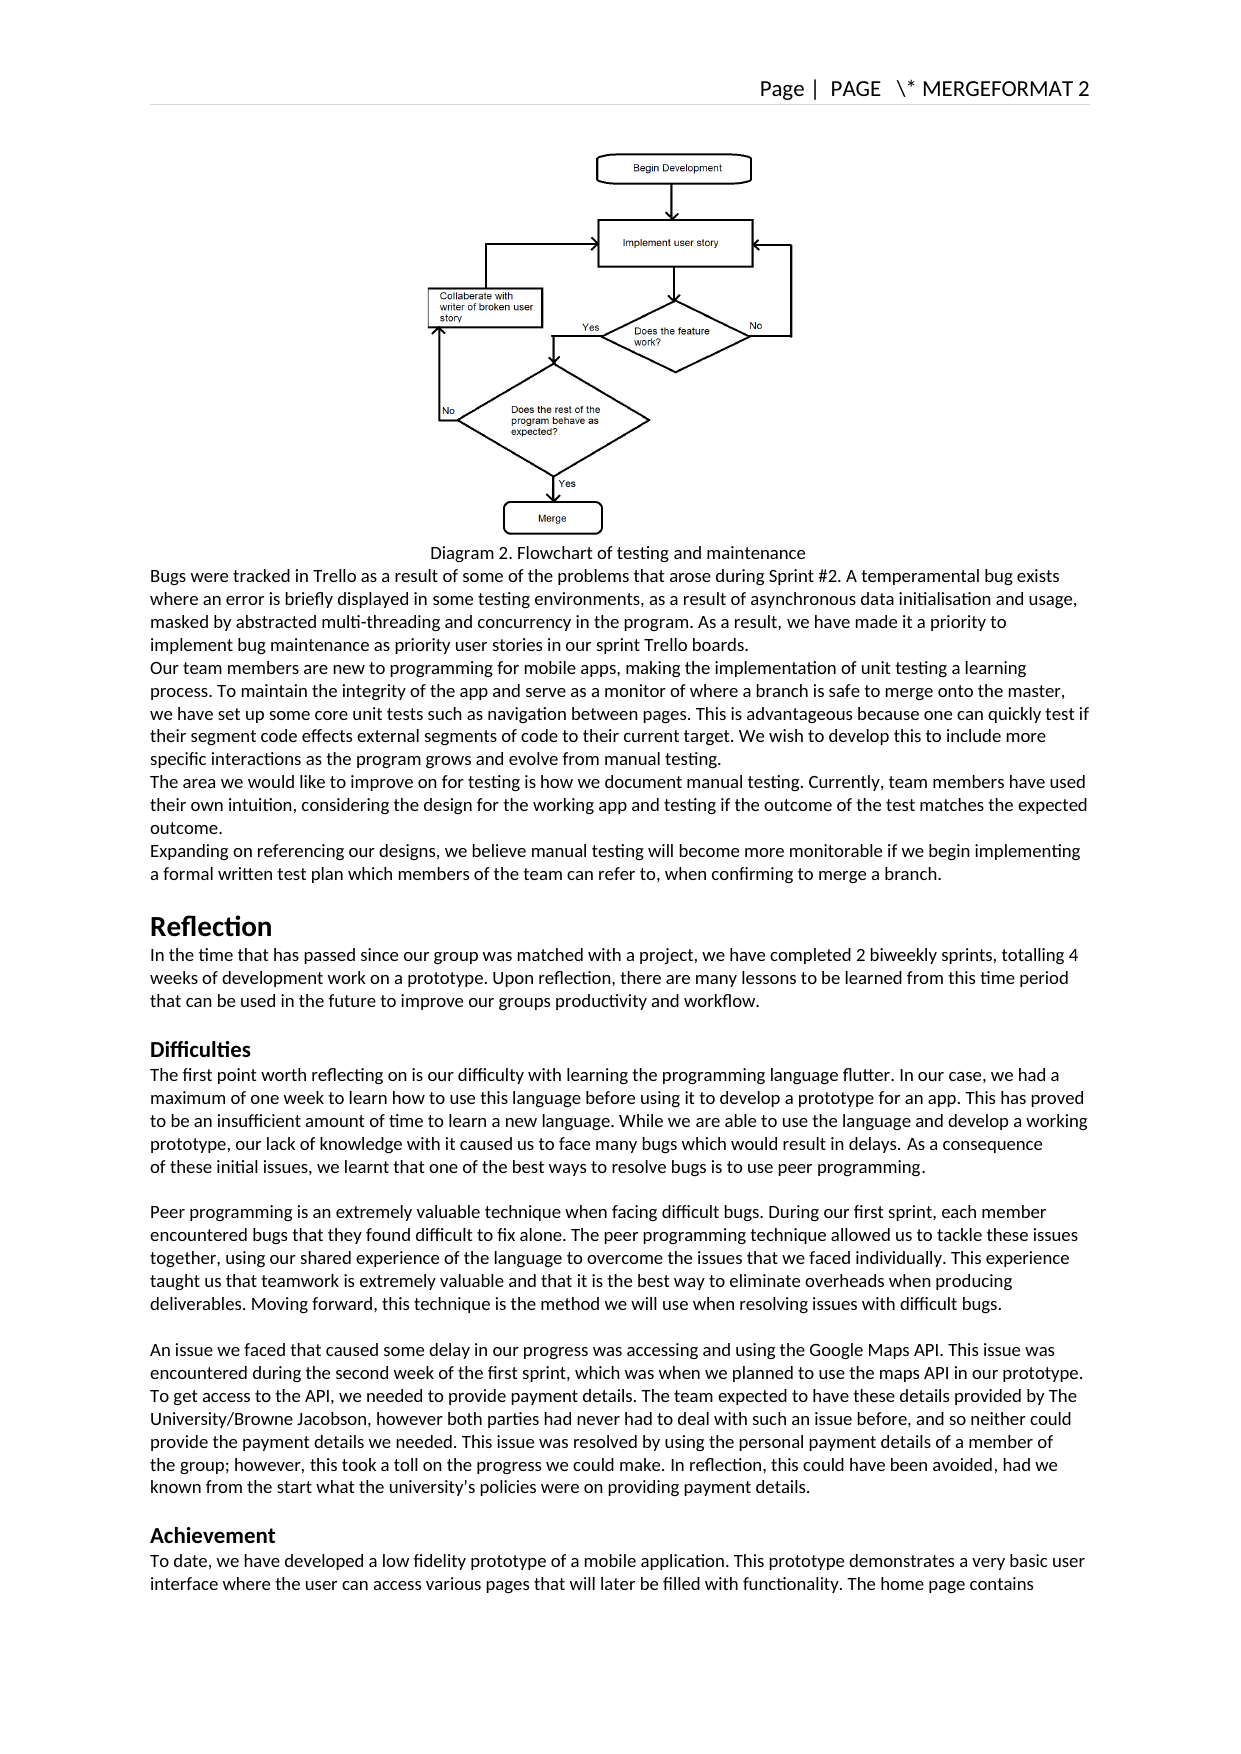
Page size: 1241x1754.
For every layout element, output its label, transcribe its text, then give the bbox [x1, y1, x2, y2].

text Peer programming is an extremely valuable technique when facing difficult bugs. During our first sprint, each member encountered bugs that they found difficult to fix alone. The peer programming technique allowed us to tackle these issues together, using our shared experience of the language to overcome the issues that we faced individually. This experience taught us that teamwork is extremely valuable and that it is the best way to eliminate overheads when producing deliverables. Moving forward, this technique is the method we will use when resolving issues with difficult bugs. [150, 1201, 1090, 1315]
text Bugs were tracked in Trello as a result of some of the problems that arose during Sprint #2. A temperamental bug exists where an error is briefly displayed in some testing environments, as a result of asynchronous data initialisation and usage, masked by abstracted multi-threading and concurrency in the program. As a result, we have made it a priority to implement bug maintenance as priority user stories in our sprint Trello boards. [150, 564, 1090, 656]
text Difficulties [150, 1035, 1090, 1063]
text Reflection [150, 908, 1090, 943]
text Our team members are new to programming for mobile apps, making the implementation of unit testing a learning process. To maintain the integrity of the app and serve as a monitor of where a branch is safe to merge onto the master, we have set up some core unit tests such as navigation between pages. This is advantageous because one can quickly test if their segment code effects external segments of code to their current target. We wish to develop this to include more specific interactions as the program grows and evolve from manual testing. [150, 656, 1090, 770]
text An issue we faced that caused some delay in our progress was accessing and using the Google Maps API. This issue was encountered during the second week of the first sprint, which was when we planned to use the maps API in our prototype. [150, 1338, 1090, 1384]
text Achievement [150, 1522, 1090, 1549]
picture [427, 150, 808, 537]
text Diagram 2. Flowchart of testing and maintenance [150, 541, 1090, 564]
text To get access to the API, we needed to provide payment details. The team expected to have these details provided by The University/Browne Jacobson, however both parties had never had to deal with such an issue before, and so neither could provide the payment details we needed. This issue was resolved by using the personal payment details of a member of the group; however, this took a toll on the progress we could make. In reflection, this could have been avoided, had we known from the start what the university’s policies were on providing payment details. [150, 1384, 1090, 1499]
text The first point worth reflecting on is our difficulty with learning the programming language flutter. In our case, we had a maximum of one week to learn how to use this language before using it to develop a prototype for an app. This has proved to be an insufficient amount of time to learn a new language. While we are able to use the language and develop a working prototype, our lack of knowledge with it caused us to face many bugs which would result in delays. As a consequence of these initial issues, we learnt that one of the best ways to resolve bugs is to use peer programming. [150, 1063, 1090, 1201]
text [150, 1549, 1090, 1595]
text In the time that has passed since our group was matched with a project, we have completed 2 biweekly sprints, totalling 4 weeks of development work on a prototype. Upon reflection, there are many lessons to be learned from this time period that can be used in the future to improve our groups productivity and workflow. [150, 943, 1090, 1012]
text The area we would like to improve on for testing is how we document manual testing. Currently, team members have used their own intuition, considering the design for the working app and testing if the outcome of the test matches the expected outcome. Expanding on referencing our designs, we believe manual testing will become more monitorable if we begin implementing a formal written test plan which members of the team can refer to, when confirming to merge a branch. [150, 770, 1090, 885]
